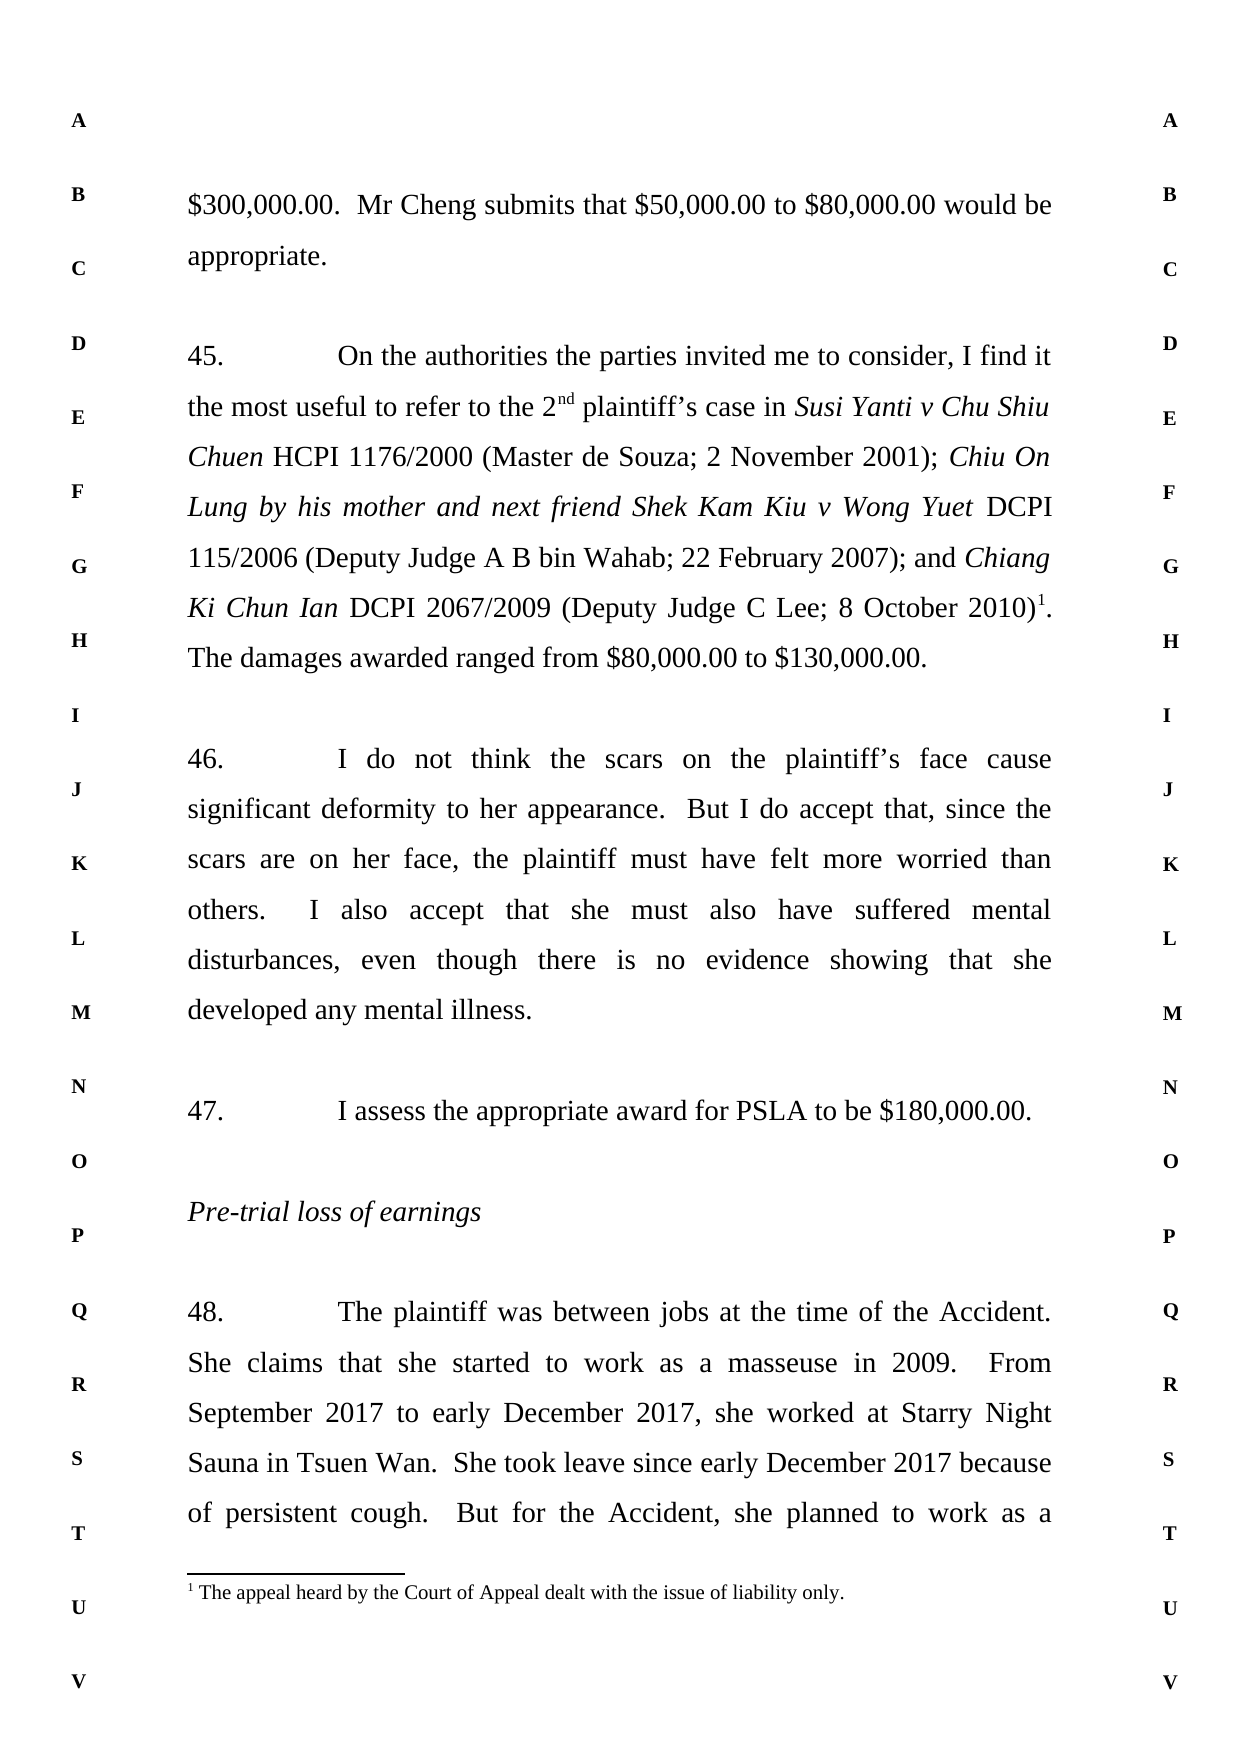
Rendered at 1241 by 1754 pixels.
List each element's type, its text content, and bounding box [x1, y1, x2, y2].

list I do not think the scars on the plaintiff’s face cause significant deformity to her appearance. But I do accept that, since the scars are on her face, the plaintiff must have felt more worried than others. I also accept that she must also have suffered mental disturbances, even though there is no evidence showing that she developed any mental illness. [187, 741, 1053, 1026]
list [187, 187, 1053, 271]
list I assess the appropriate award for PSLA to be $180,000.00. [187, 1093, 1053, 1127]
list Pre-trial loss of earnings [187, 1194, 1053, 1227]
list On the authorities the parties invited me to consider, I find it the most useful to refer to the 2nd plaintiff’s case in Susi Yanti v Chu Shiu Chuen HCPI 1176/2000 (Master de Souza; 2 November 2001); Chiu On Lung by his mother and next friend Shek Kam Kiu v Wong Yuet DCPI 115/2006 (Deputy Judge A B bin Wahab; 22 February 2007); and Chiang Ki Chun Ian DCPI 2067/2009 (Deputy Judge C Lee; 8 October 2010). The damages awarded ranged from $80,000.00 to $130,000.00. [187, 338, 1053, 674]
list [187, 1294, 1053, 1529]
